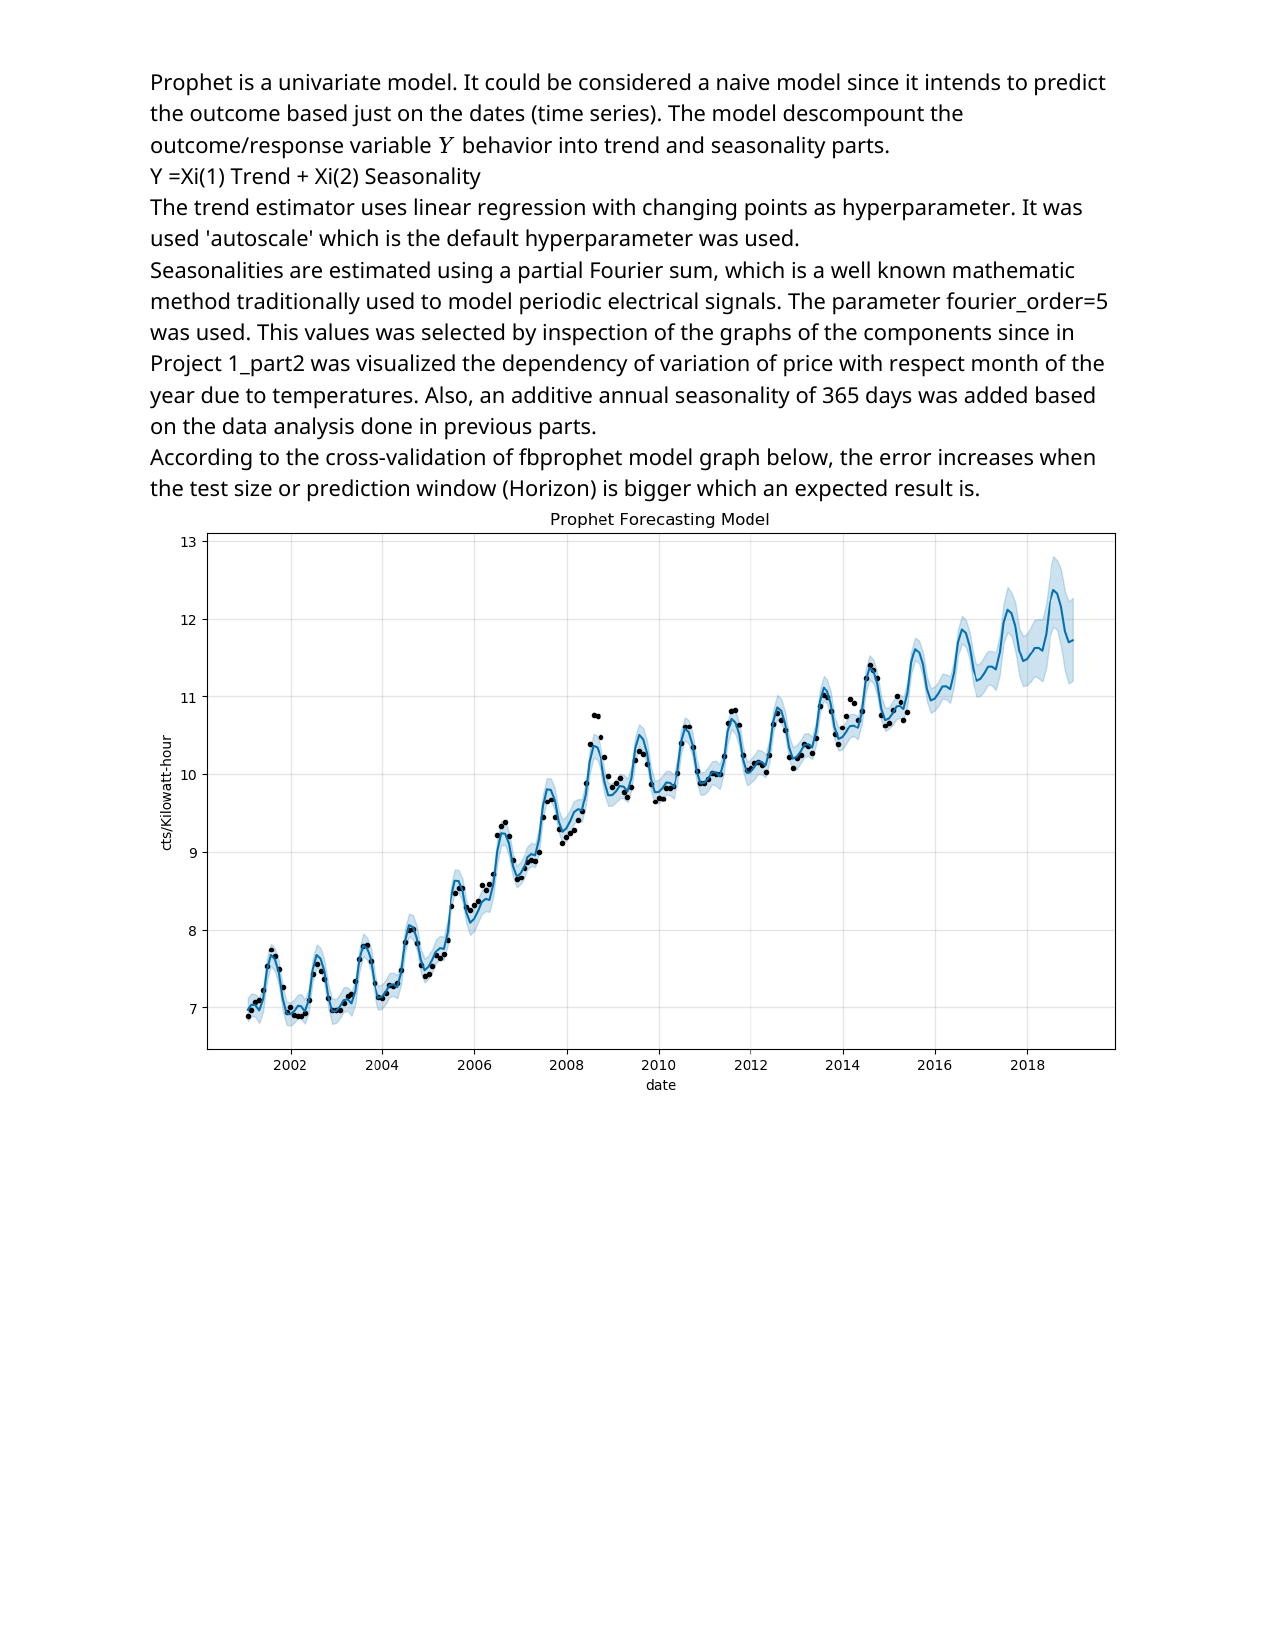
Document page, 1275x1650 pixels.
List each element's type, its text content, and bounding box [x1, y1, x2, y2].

text Y =Xi(1) Trend + Xi(2) Seasonality [150, 159, 1125, 191]
text Prophet is a univariate model. It could be considered a naive model since it intends to predict the outcome based just on the dates (time series). The model descompount the outcome/response variable 𝑌 behavior into trend and seasonality parts. [150, 66, 1125, 159]
text The trend estimator uses linear regression with changing points as hyperparameter. It was used 'autoscale' which is the default hyperparameter was used. [150, 191, 1125, 253]
text According to the cross-validation of fbprophet model graph below, the error increases when the test size or prediction window (Horizon) is bigger which an expected result is. [150, 441, 1125, 503]
picture [150, 503, 1125, 1101]
text Seasonalities are estimated using a partial Fourier sum, which is a well known mathematic method traditionally used to model periodic electrical signals. The parameter fourier_order=5 was used. This values was selected by inspection of the graphs of the components since in Project 1_part2 was visualized the dependency of variation of price with respect month of the year due to temperatures. Also, an additive annual seasonality of 365 days was added based on the data analysis done in previous parts. [150, 253, 1125, 441]
